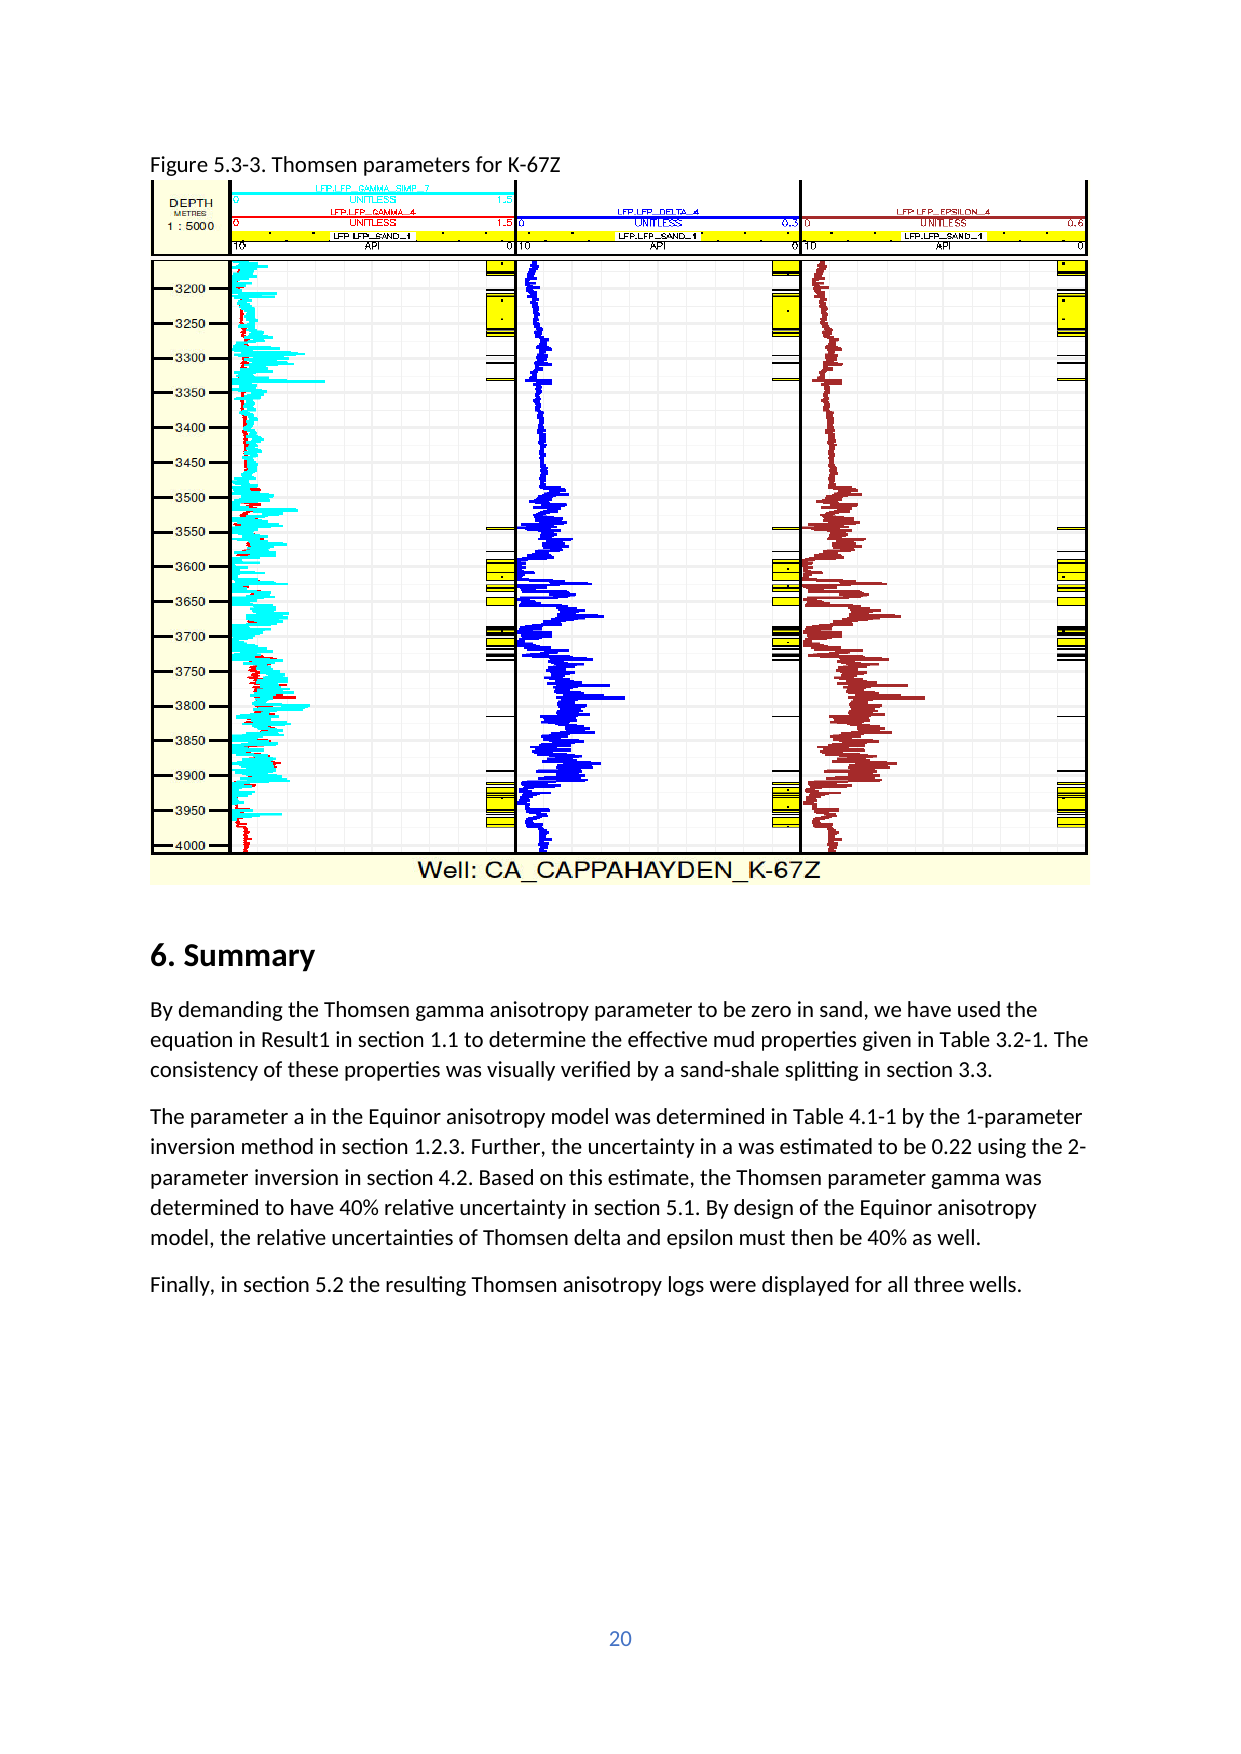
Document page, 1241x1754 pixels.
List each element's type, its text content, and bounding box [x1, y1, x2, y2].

text Finally, in section 5.2 the resulting Thomsen anisotropy logs were displayed for all three wells. [150, 1270, 1090, 1298]
text 6. Summary [150, 903, 1090, 975]
text The parameter a in the Equinor anisotropy model was determined in Table 4.1-1 by the 1-parameter inversion method in section 1.2.3. Further, the uncertainty in a was estimated to be 0.22 using the 2-parameter inversion in section 4.2. Based on this estimate, the Thomsen parameter gamma was determined to have 40% relative uncertainty in section 5.1. By design of the Equinor anisotropy model, the relative uncertainties of Thomsen delta and epsilon must then be 40% as well. [150, 1102, 1090, 1251]
picture [150, 180, 1091, 885]
text By demanding the Thomsen gamma anisotropy parameter to be zero in sand, we have used the equation in Result1 in section 1.1 to determine the effective mud properties given in Table 3.2-1. The consistency of these properties was visually verified by a sand-shale splitting in section 3.3. [150, 995, 1090, 1083]
